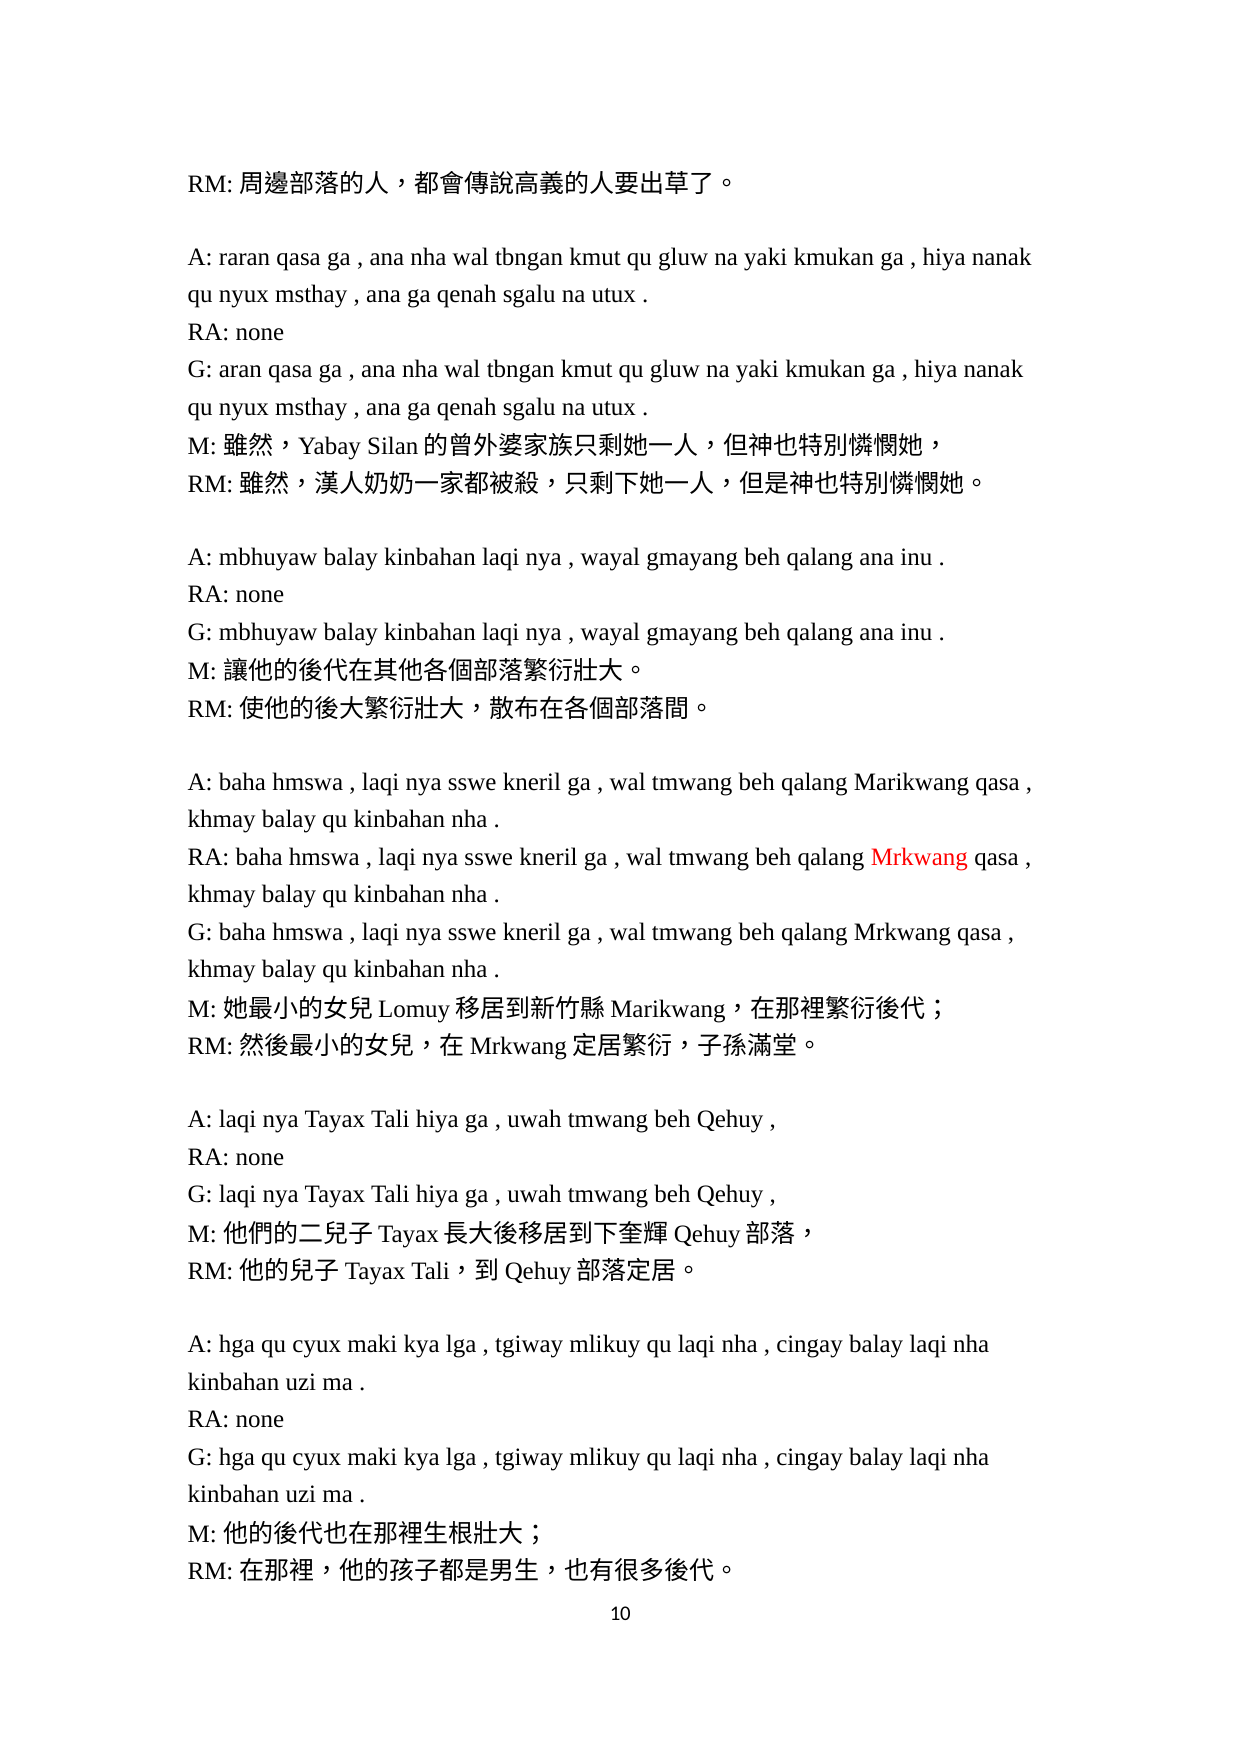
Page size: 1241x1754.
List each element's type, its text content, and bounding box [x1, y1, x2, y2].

text M: 他的後代也在那裡生根壯大； [187, 1512, 1053, 1550]
text A: baha hmswa , laqi nya sswe kneril ga , wal tmwang beh qalang Marikwang qasa , khmay balay qu kinbahan nha . [187, 762, 1053, 837]
text RA: none [187, 1137, 1053, 1175]
text A: mbhuyaw balay kinbahan laqi nya , wayal gmayang beh qalang ana inu . [187, 537, 1053, 575]
text RM: 在那裡，他的孩子都是男生，也有很多後代。 [187, 1550, 1053, 1587]
text M: 她最小的女兒Lomuy移居到新竹縣Marikwang，在那裡繁衍後代； [187, 987, 1053, 1025]
text M: 他們的二兒子Tayax長大後移居到下奎輝Qehuy部落， [187, 1212, 1053, 1250]
text G: aran qasa ga , ana nha wal tbngan kmut qu gluw na yaki kmukan ga , hiya nanak qu nyux msthay , ana ga qenah sgalu na utux . [187, 350, 1053, 425]
text G: hga qu cyux maki kya lga , tgiway mlikuy qu laqi nha , cingay balay laqi nha kinbahan uzi ma . [187, 1437, 1053, 1512]
text RA: baha hmswa , laqi nya sswe kneril ga , wal tmwang beh qalang Mrkwang qasa , khmay balay qu kinbahan nha . [187, 837, 1053, 912]
text A: raran qasa ga , ana nha wal tbngan kmut qu gluw na yaki kmukan ga , hiya nanak qu nyux msthay , ana ga qenah sgalu na utux . [187, 237, 1053, 312]
text A: laqi nya Tayax Tali hiya ga , uwah tmwang beh Qehuy , [187, 1100, 1053, 1137]
text RM: 雖然，漢人奶奶一家都被殺，只剩下她一人，但是神也特別憐憫她。 [187, 462, 1053, 500]
text G: baha hmswa , laqi nya sswe kneril ga , wal tmwang beh qalang Mrkwang qasa , khmay balay qu kinbahan nha . [187, 912, 1053, 987]
text G: laqi nya Tayax Tali hiya ga , uwah tmwang beh Qehuy , [187, 1175, 1053, 1212]
text RM: 然後最小的女兒，在Mrkwang定居繁衍，子孫滿堂。 [187, 1025, 1053, 1062]
text RM: 周邊部落的人，都會傳說高義的人要出草了。 [187, 162, 1053, 200]
text A: hga qu cyux maki kya lga , tgiway mlikuy qu laqi nha , cingay balay laqi nha kinbahan uzi ma . [187, 1325, 1053, 1400]
text RM: 他的兒子Tayax Tali，到Qehuy部落定居。 [187, 1250, 1053, 1287]
text RA: none [187, 575, 1053, 612]
text RA: none [187, 1400, 1053, 1437]
text M: 雖然，Yabay Silan的曾外婆家族只剩她一人，但神也特別憐憫她， [187, 425, 1053, 462]
text RA: none [187, 312, 1053, 350]
text RM: 使他的後大繁衍壯大，散布在各個部落間。 [187, 687, 1053, 725]
text G: mbhuyaw balay kinbahan laqi nya , wayal gmayang beh qalang ana inu . [187, 612, 1053, 650]
text M: 讓他的後代在其他各個部落繁衍壯大。 [187, 650, 1053, 687]
